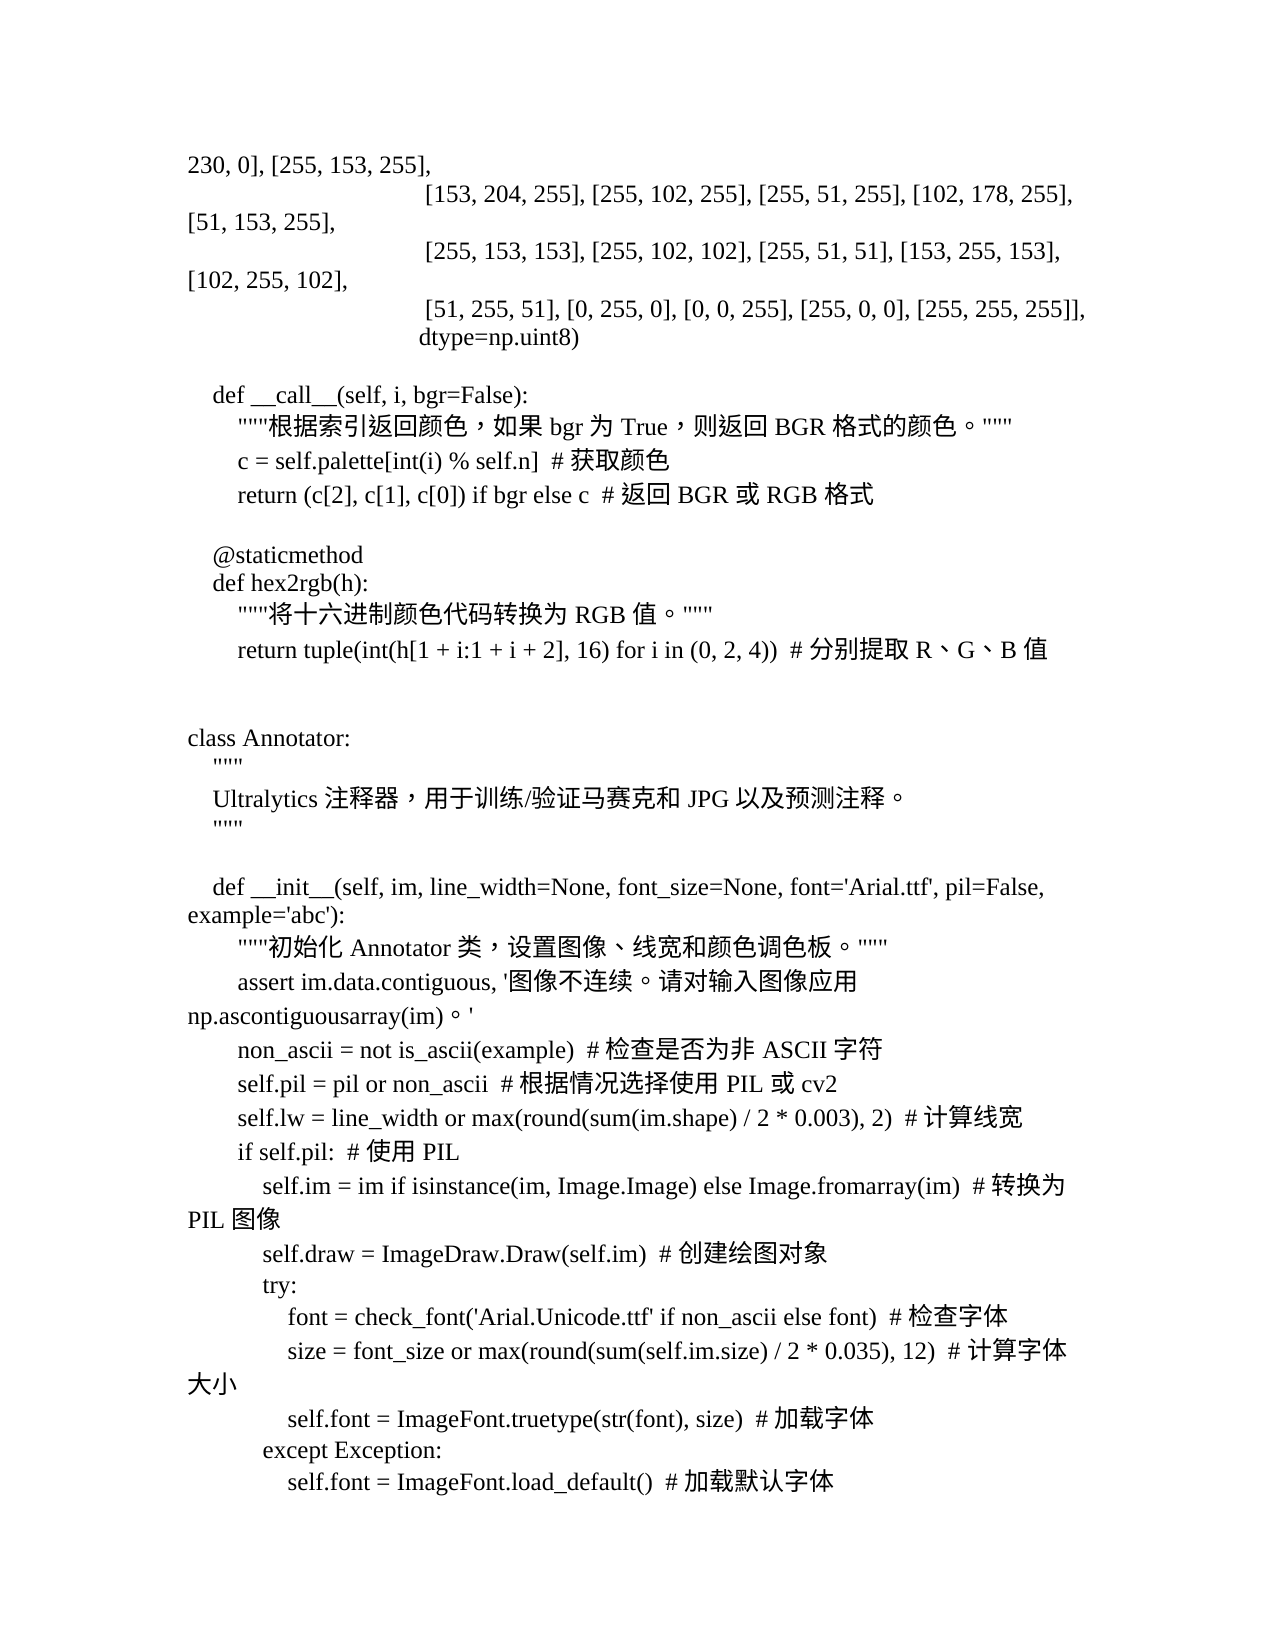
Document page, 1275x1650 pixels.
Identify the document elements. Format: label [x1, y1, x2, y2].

text [187, 150, 1087, 1498]
